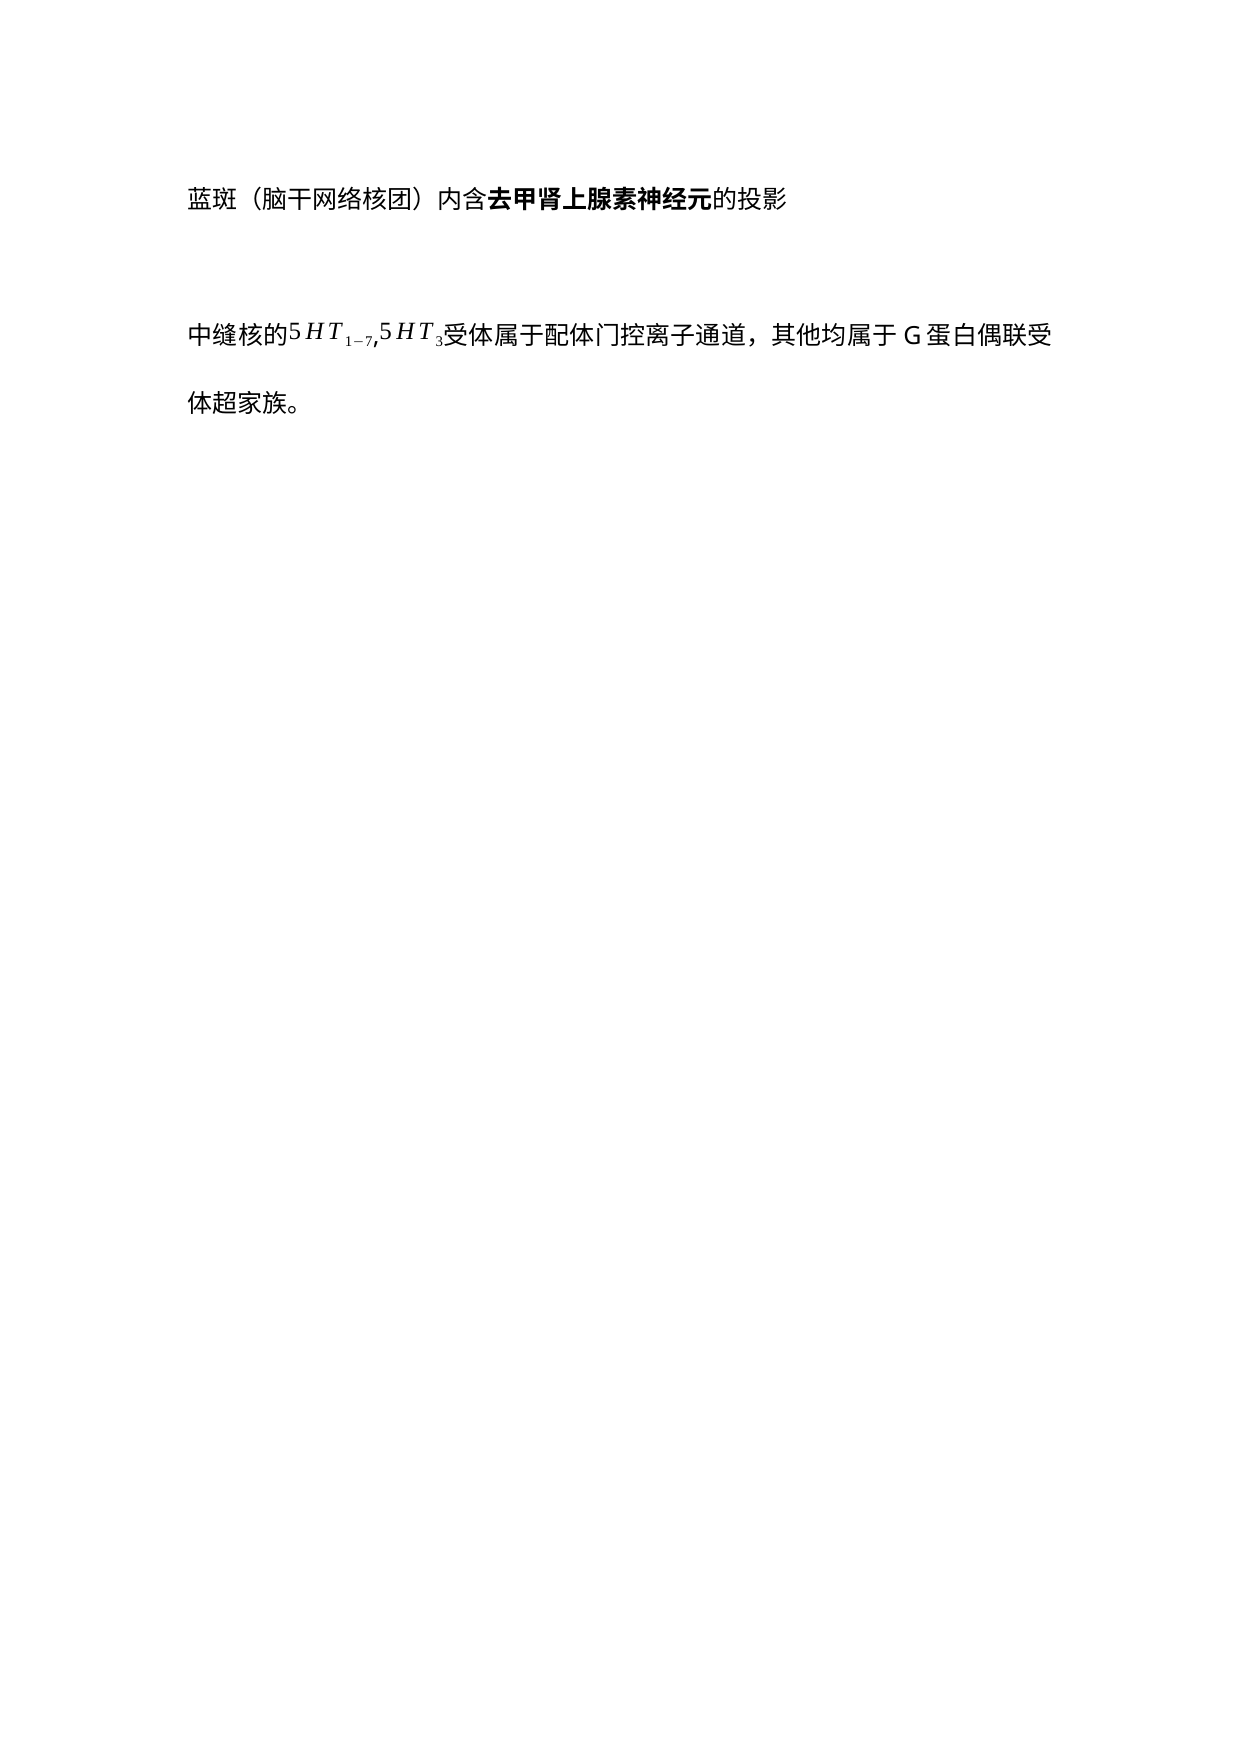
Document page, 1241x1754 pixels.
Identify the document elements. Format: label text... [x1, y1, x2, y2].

text 蓝斑（脑干网络核团）内含去甲肾上腺素神经元的投影 [187, 164, 1053, 232]
text 中缝核的,受体属于配体门控离子通道，其他均属于G蛋白偶联受体超家族。 [187, 300, 1053, 436]
